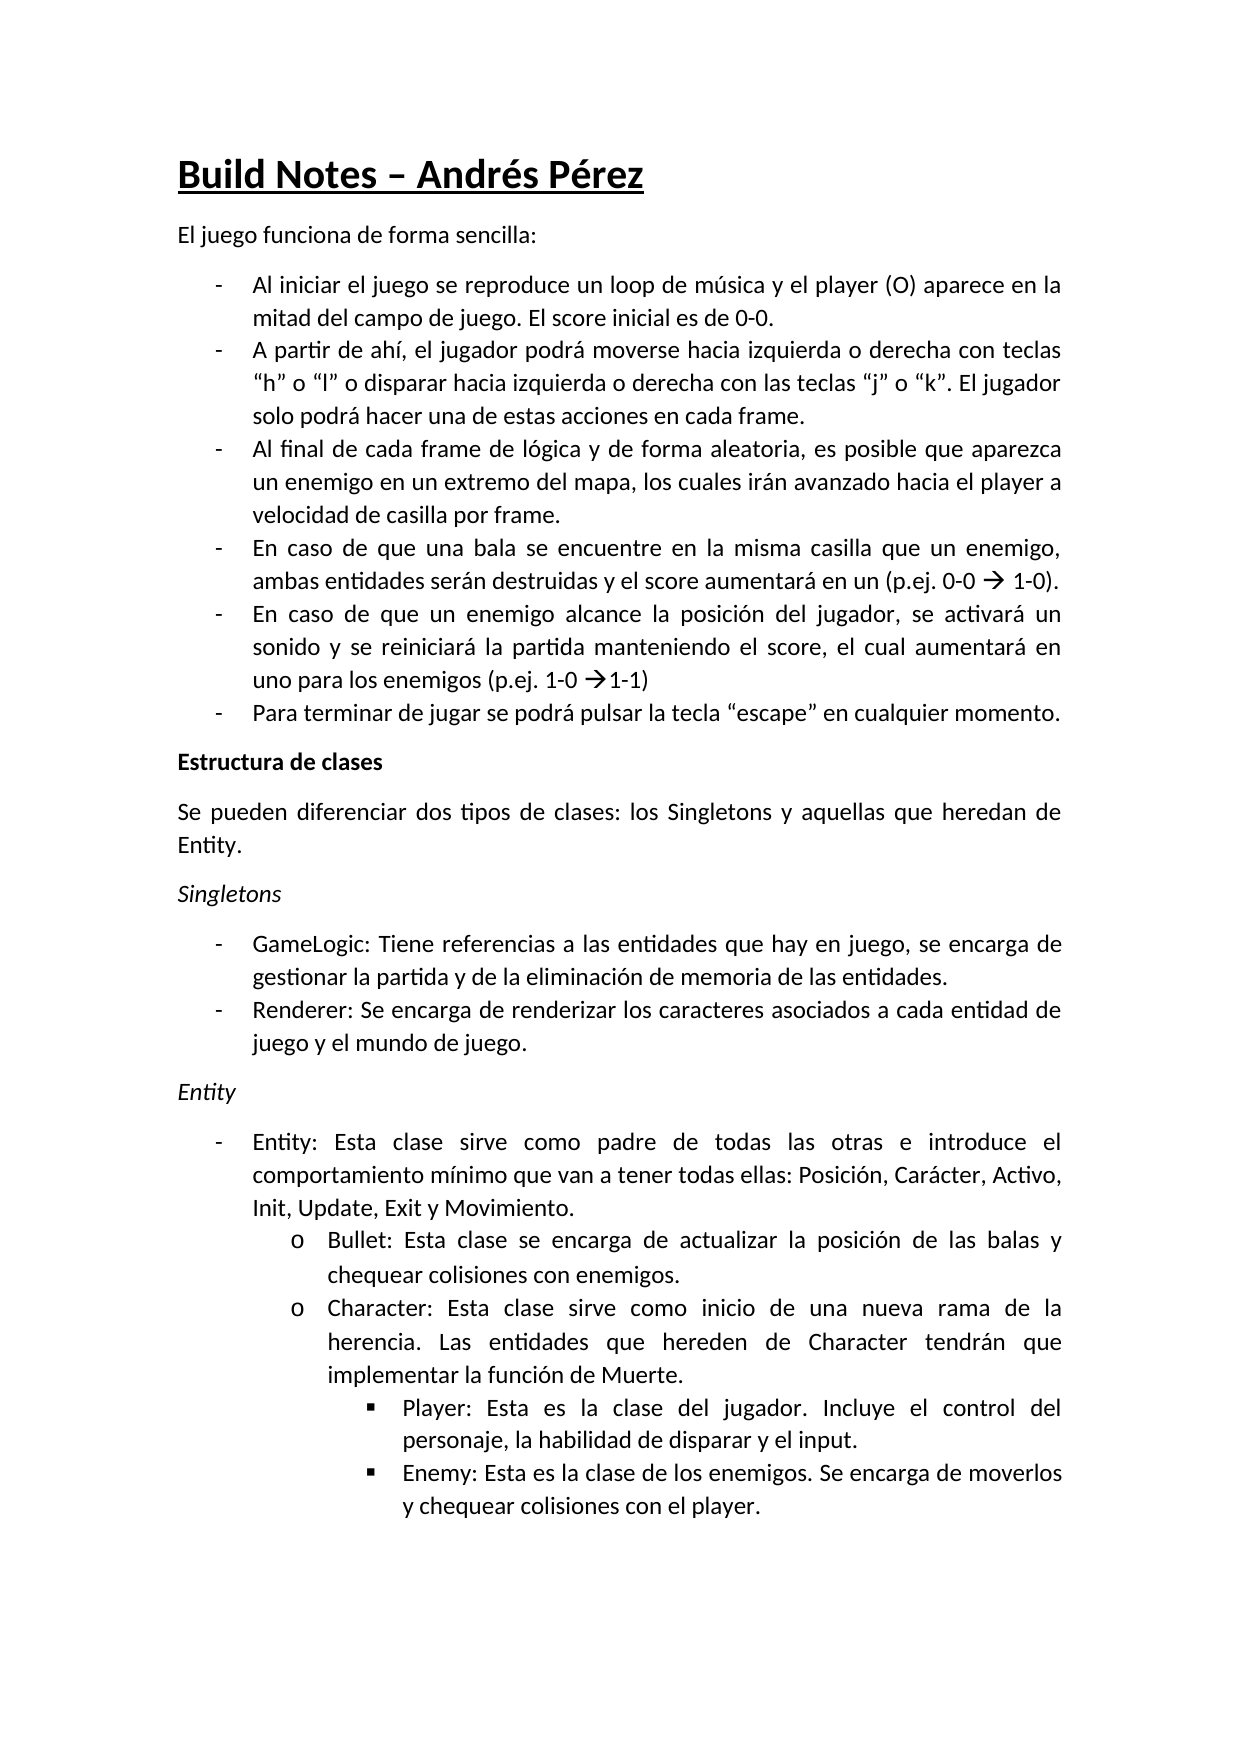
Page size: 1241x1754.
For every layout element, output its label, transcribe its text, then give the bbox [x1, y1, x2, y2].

list Enemy: Esta es la clase de los enemigos. Se encarga de moverlos y chequear colisiones con el player. [365, 1457, 1063, 1521]
list Bullet: Esta clase se encarga de actualizar la posición de las balas y chequear colisiones con enemigos. [290, 1224, 1063, 1289]
list Entity: Esta clase sirve como padre de todas las otras e introduce el comportamiento mínimo que van a tener todas ellas: Posición, Carácter, Activo, Init, Update, Exit y Movimiento. [215, 1126, 1063, 1222]
list Al iniciar el juego se reproduce un loop de música y el player (O) aparece en la mitad del campo de juego. El score inicial es de 0-0. [215, 269, 1063, 332]
list Player: Esta es la clase del jugador. Incluye el control del personaje, la habilidad de disparar y el input. [365, 1392, 1063, 1455]
text Entity [177, 1076, 1063, 1107]
list En caso de que una bala se encuentre en la misma casilla que un enemigo, ambas entidades serán destruidas y el score aumentará en un (p.ej. 0-0 1-0). [215, 532, 1063, 596]
list Para terminar de jugar se podrá pulsar la tecla “escape” en cualquier momento. [215, 697, 1063, 727]
list Renderer: Se encarga de renderizar los caracteres asociados a cada entidad de juego y el mundo de juego. [215, 994, 1063, 1057]
text Estructura de clases [177, 746, 1063, 777]
text Build Notes – Andrés Pérez [177, 148, 1063, 198]
list A partir de ahí, el jugador podrá moverse hacia izquierda o derecha con teclas “h” o “l” o disparar hacia izquierda o derecha con las teclas “j” o “k”. El jugador solo podrá hacer una de estas acciones en cada frame. [215, 334, 1063, 431]
list Al final de cada frame de lógica y de forma aleatoria, es posible que aparezca un enemigo en un extremo del mapa, los cuales irán avanzado hacia el player a velocidad de casilla por frame. [215, 433, 1063, 530]
list Character: Esta clase sirve como inicio de una nueva rama de la herencia. Las entidades que hereden de Character tendrán que implementar la función de Muerte. [290, 1292, 1063, 1389]
list GameLogic: Tiene referencias a las entidades que hay en juego, se encarga de gestionar la partida y de la eliminación de memoria de las entidades. [215, 928, 1063, 991]
text Singletons [177, 878, 1063, 909]
text Se pueden diferenciar dos tipos de clases: los Singletons y aquellas que heredan de Entity. [177, 796, 1063, 859]
list En caso de que un enemigo alcance la posición del jugador, se activará un sonido y se reiniciará la partida manteniendo el score, el cual aumentará en uno para los enemigos (p.ej. 1-0 1-1) [215, 598, 1063, 694]
text El juego funciona de forma sencilla: [177, 219, 1063, 250]
